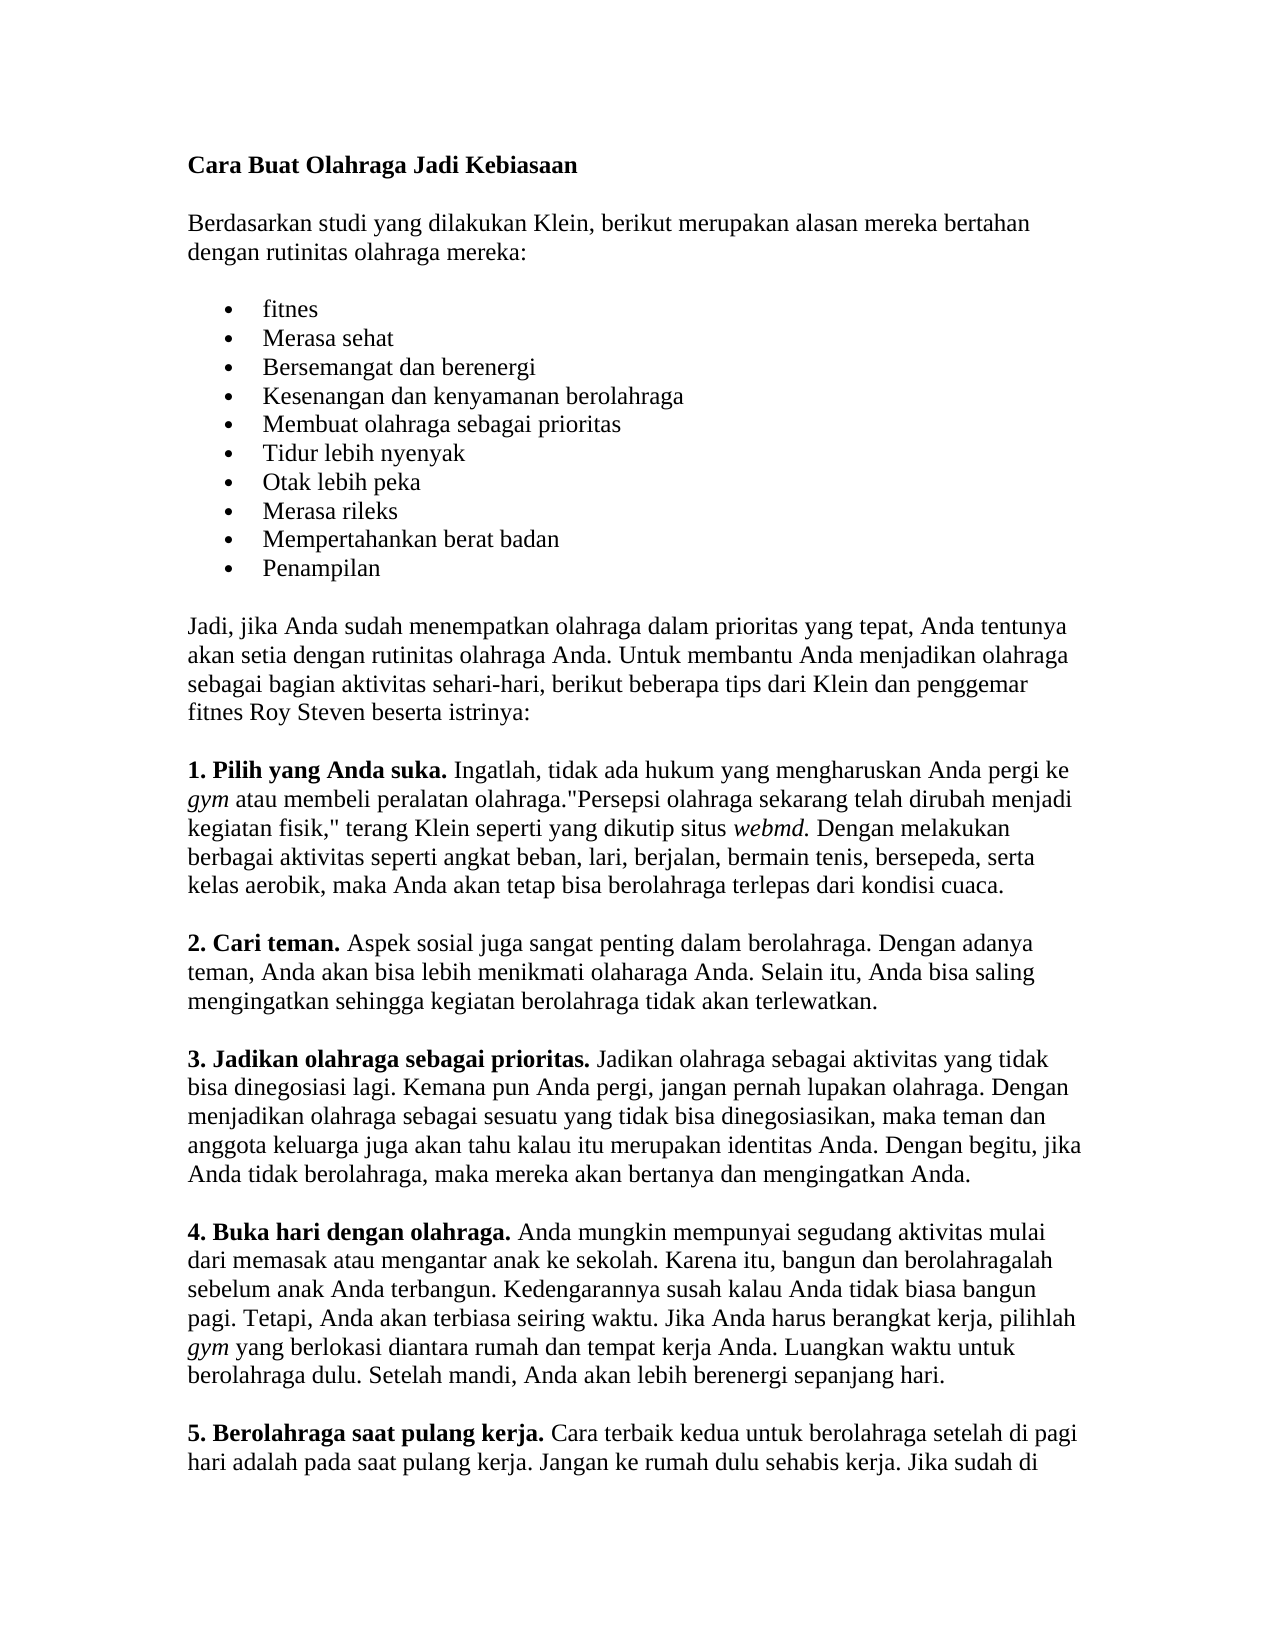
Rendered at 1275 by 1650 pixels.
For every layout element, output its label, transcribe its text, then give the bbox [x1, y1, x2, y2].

text Jadi, jika Anda sudah menempatkan olahraga dalam prioritas yang tepat, Anda tentunya akan setia dengan rutinitas olahraga Anda. Untuk membantu Anda menjadikan olahraga sebagai bagian aktivitas sehari-hari, berikut beberapa tips dari Klein dan penggemar fitnes Roy Steven beserta istrinya: [187, 611, 1087, 726]
list Kesenangan dan kenyamanan berolahraga [225, 381, 1087, 409]
text Cara Buat Olahraga Jadi Kebiasaan [187, 150, 1087, 179]
list Merasa rileks [225, 496, 1087, 524]
list Penampilan [225, 553, 1087, 582]
list Mempertahankan berat badan [225, 524, 1087, 553]
list Merasa sehat [225, 323, 1087, 352]
list Otak lebih peka [225, 467, 1087, 496]
text 3. Jadikan olahraga sebagai prioritas. Jadikan olahraga sebagai aktivitas yang tidak bisa dinegosiasi lagi. Kemana pun Anda pergi, jangan pernah lupakan olahraga. Dengan menjadikan olahraga sebagai sesuatu yang tidak bisa dinegosiasikan, maka teman dan anggota keluarga juga akan tahu kalau itu merupakan identitas Anda. Dengan begitu, jika Anda tidak berolahraga, maka mereka akan bertanya dan mengingatkan Anda. [187, 1044, 1087, 1187]
text 1. Pilih yang Anda suka. Ingatlah, tidak ada hukum yang mengharuskan Anda pergi ke gym atau membeli peralatan olahraga."Persepsi olahraga sekarang telah dirubah menjadi kegiatan fisik," terang Klein seperti yang dikutip situs webmd. Dengan melakukan berbagai aktivitas seperti angkat beban, lari, berjalan, bermain tenis, bersepeda, serta kelas aerobik, maka Anda akan tetap bisa berolahraga terlepas dari kondisi cuaca. [187, 755, 1087, 899]
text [187, 1418, 1087, 1476]
text 4. Buka hari dengan olahraga. Anda mungkin mempunyai segudang aktivitas mulai dari memasak atau mengantar anak ke sekolah. Karena itu, bangun dan berolahragalah sebelum anak Anda terbangun. Kedengarannya susah kalau Anda tidak biasa bangun pagi. Tetapi, Anda akan terbiasa seiring waktu. Jika Anda harus berangkat kerja, pilihlah gym yang berlokasi diantara rumah dan tempat kerja Anda. Luangkan waktu untuk berolahraga dulu. Setelah mandi, Anda akan lebih berenergi sepanjang hari. [187, 1217, 1087, 1389]
text 2. Cari teman. Aspek sosial juga sangat penting dalam berolahraga. Dengan adanya teman, Anda akan bisa lebih menikmati olaharaga Anda. Selain itu, Anda bisa saling mengingatkan sehingga kegiatan berolahraga tidak akan terlewatkan. [187, 928, 1087, 1014]
list Tidur lebih nyenyak [225, 438, 1087, 467]
list Bersemangat dan berenergi [225, 352, 1087, 381]
text Berdasarkan studi yang dilakukan Klein, berikut merupakan alasan mereka bertahan dengan rutinitas olahraga mereka: [187, 208, 1087, 265]
list Membuat olahraga sebagai prioritas [225, 409, 1087, 438]
list fitnes [225, 294, 1087, 323]
